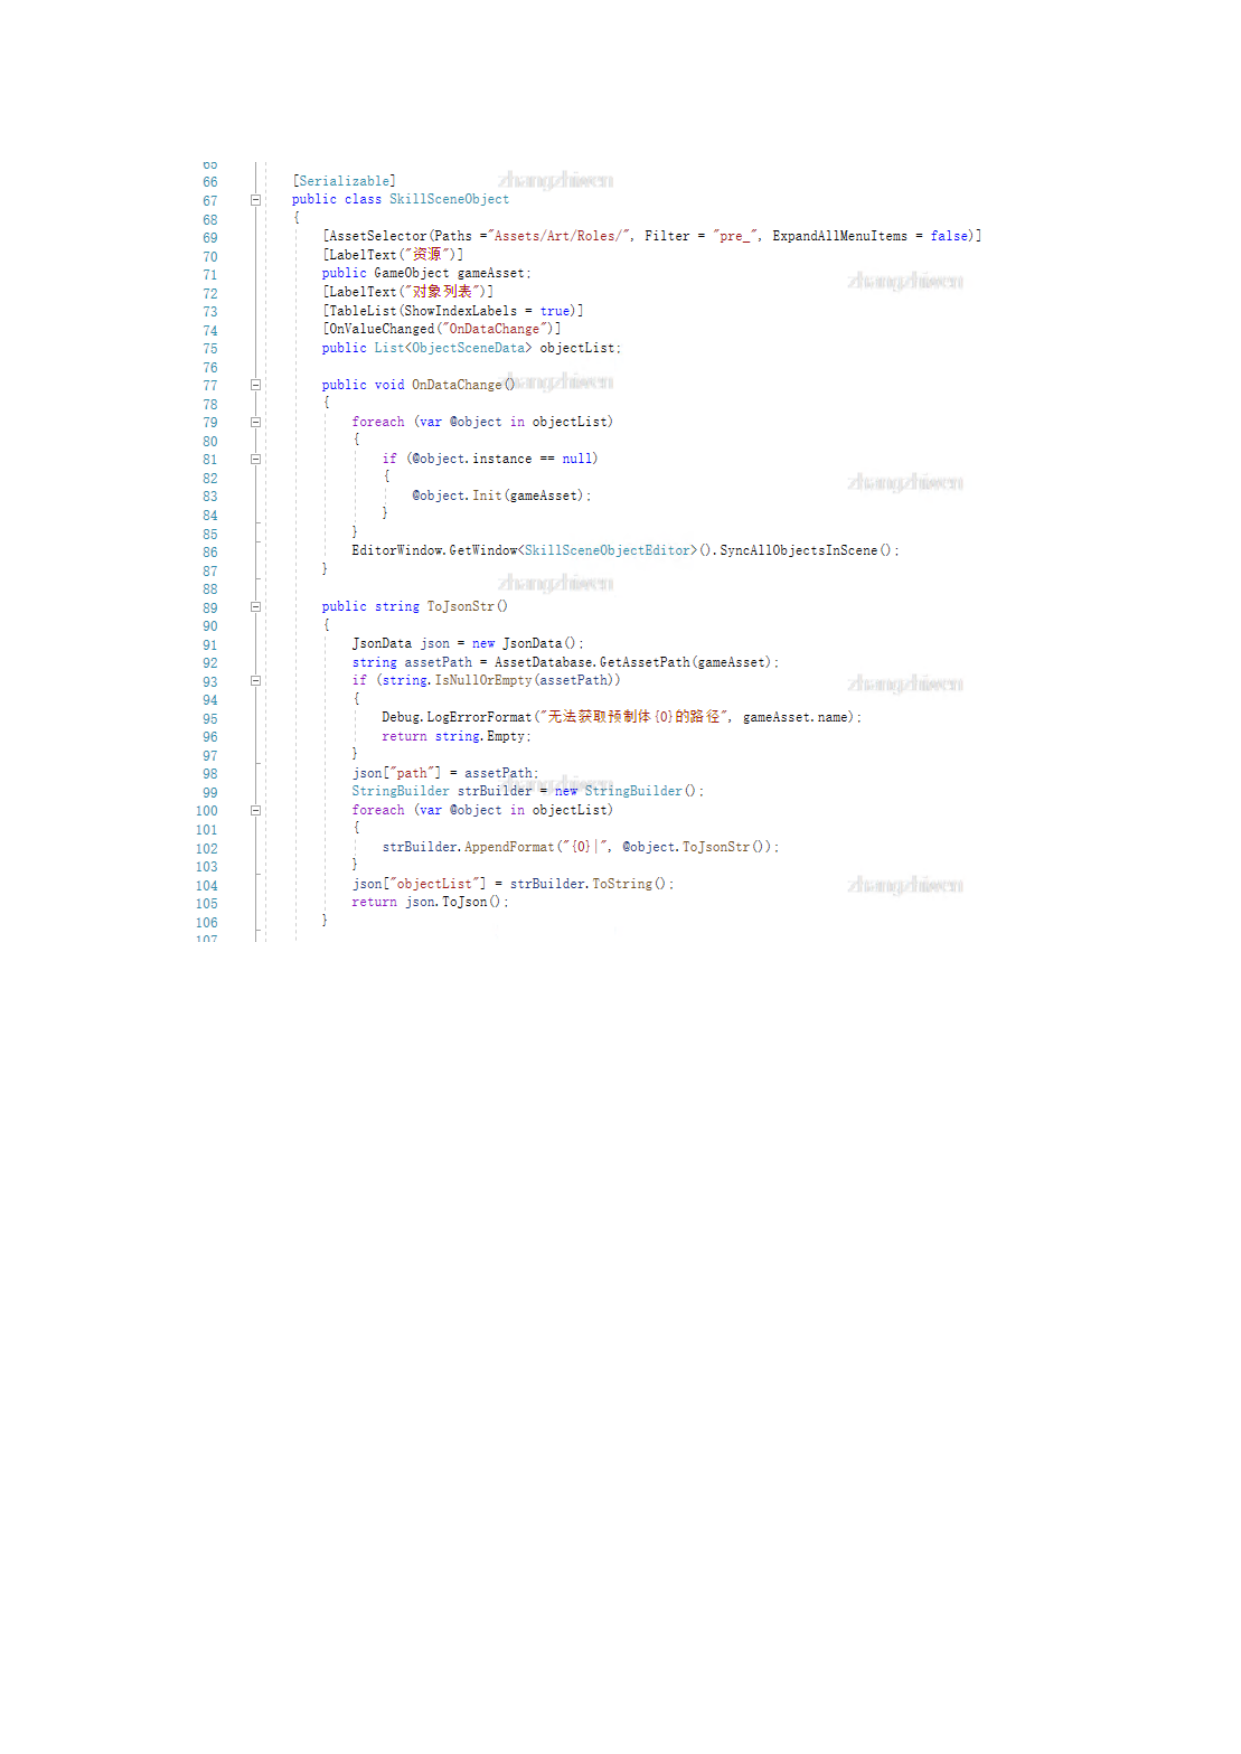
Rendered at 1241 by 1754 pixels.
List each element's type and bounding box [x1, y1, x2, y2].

picture [187, 162, 1053, 942]
